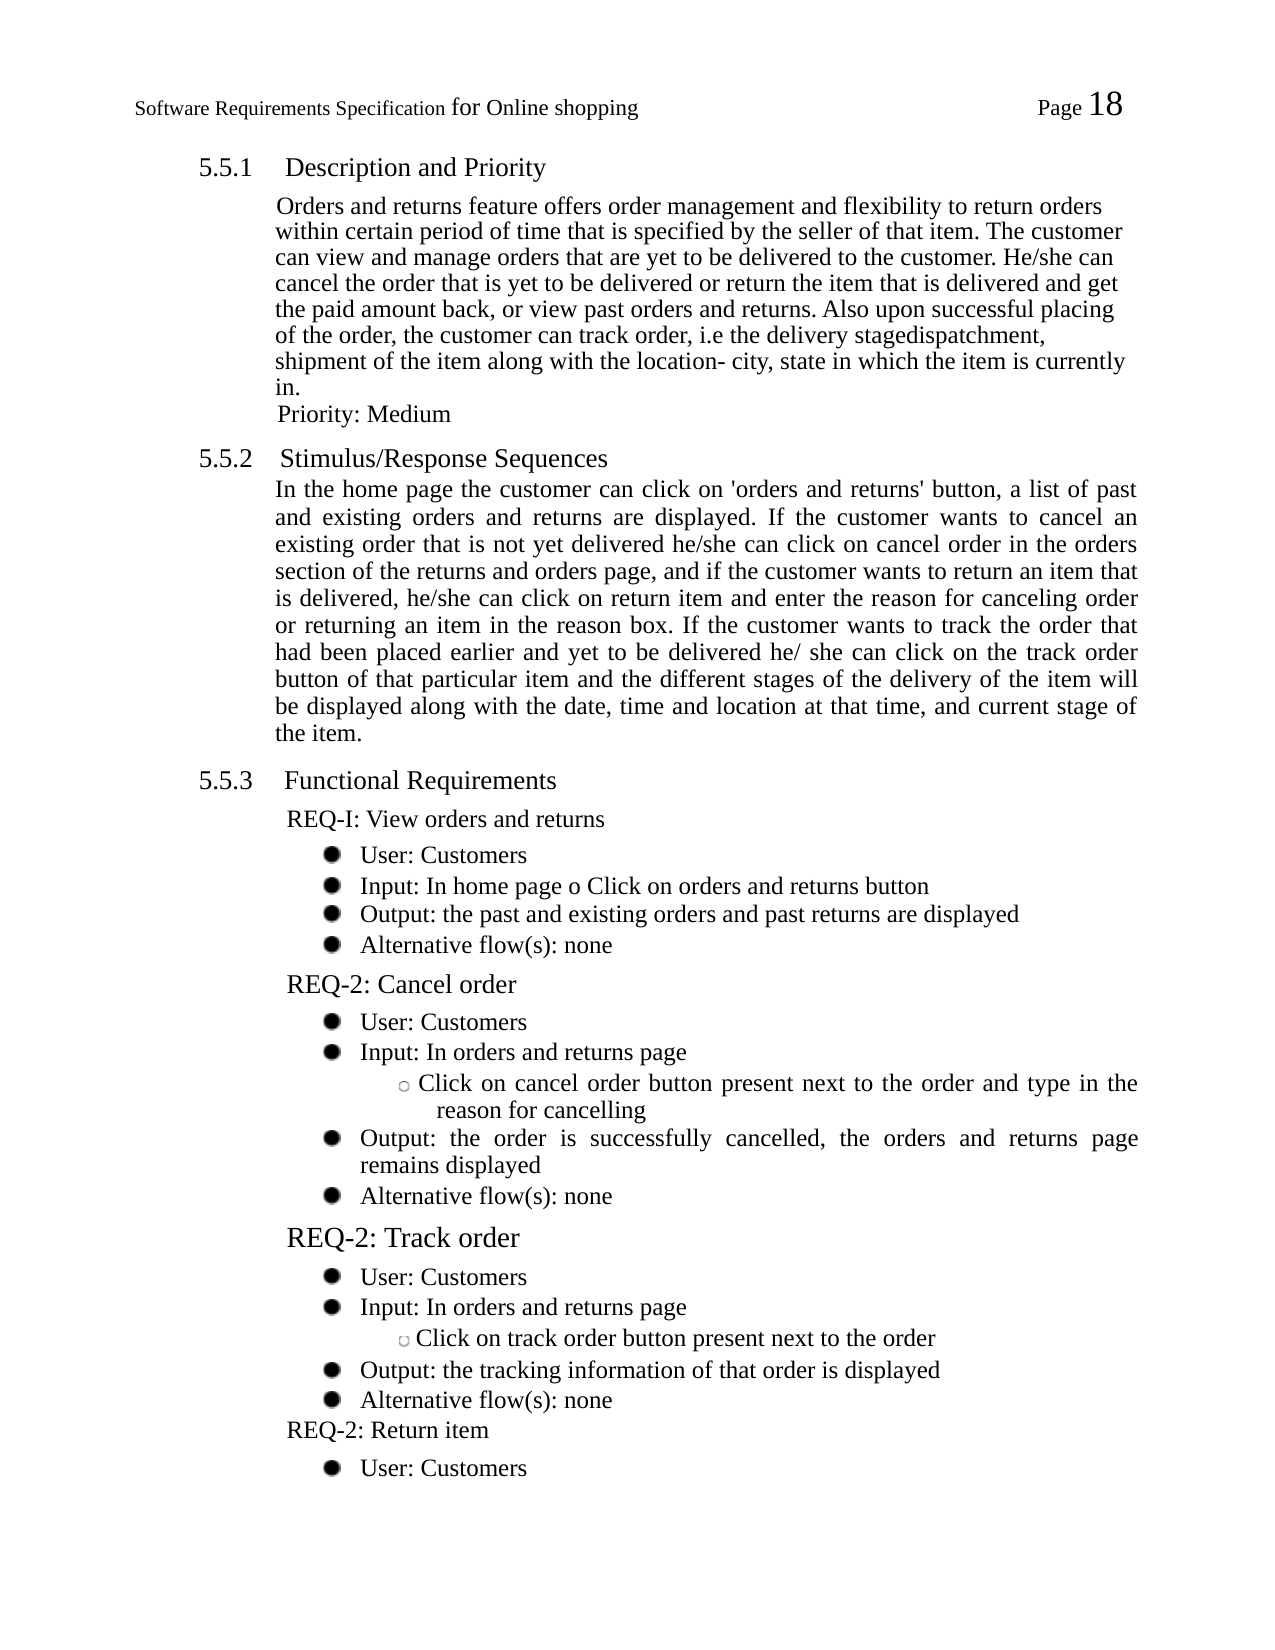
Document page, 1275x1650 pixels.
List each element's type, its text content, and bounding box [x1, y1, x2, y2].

picture [323, 1391, 341, 1409]
picture [323, 1044, 341, 1061]
picture [323, 1299, 341, 1316]
text REQ-2: Return item [286, 1417, 1139, 1444]
list User: Customers [322, 1455, 1139, 1482]
text Click on cancel order button present next to the order and type in the reason for cancelling [399, 1070, 1139, 1124]
list User: Customers [322, 842, 1139, 869]
subtitle 5.5.2 Stimulus/Response Sequences [134, 442, 1139, 474]
picture [398, 1081, 410, 1092]
list Input: In home page o Click on orders and returns button [322, 872, 1139, 899]
list Alternative flow(s): none [322, 932, 1139, 959]
list Output: the order is successfully cancelled, the orders and returns page remains displayed [322, 1125, 1139, 1179]
list Alternative flow(s): none [322, 1183, 1139, 1210]
list Alternative flow(s): none [322, 1387, 1139, 1413]
picture [323, 1130, 341, 1147]
text REQ-2: Cancel order [286, 968, 1142, 999]
text In the home page the customer can click on 'orders and returns' button, a list of past and existing orders and returns are displayed. If the customer wants to cancel an existing order that is not yet delivered he/she can click on cancel order in the orders section of the returns and orders page, and if the customer wants to return an item that is delivered, he/she can click on return item and enter the reason for canceling order or returning an item in the reason box. If the customer wants to track the order that had been placed earlier and yet to be delivered he/ she can click on the track order button of that particular item and the different stages of the delivery of the item will be displayed along with the date, time and location at that time, and current stage of the item. [275, 476, 1139, 747]
picture [323, 1460, 341, 1477]
picture [323, 936, 341, 954]
text Priority: Medium [277, 401, 1139, 428]
subtitle REQ-2: Track order [286, 1221, 1139, 1254]
subtitle 5.5.1 Description and Priority [134, 151, 1139, 182]
picture [323, 1362, 341, 1379]
list Output: the tracking information of that order is displayed [322, 1356, 1139, 1384]
text Orders and returns feature offers order management and flexibility to return orders within certain period of time that is specified by the seller of that item. The customer can view and manage orders that are yet to be delivered to the customer. He/she can cancel the order that is yet to be delivered or return the item that is delivered and get the paid amount back, or view past orders and returns. Also upon successful placing of the order, the customer can track order, i.e the delivery stagedispatchment, shipment of the item along with the location- city, state in which the item is currently in. [275, 193, 1135, 401]
picture [323, 1268, 341, 1285]
list Output: the past and existing orders and past returns are displayed [322, 901, 1139, 928]
subtitle 5.5.3 Functional Requirements [134, 764, 1139, 796]
picture [323, 877, 341, 895]
picture [398, 1336, 410, 1347]
list Input: In orders and returns page [322, 1039, 1139, 1066]
text REQ-I: View orders and returns [286, 806, 1139, 833]
list User: Customers [322, 1263, 1139, 1290]
text Click on track order button present next to the order [399, 1325, 1139, 1352]
picture [323, 1187, 341, 1205]
list Input: In orders and returns page [322, 1294, 1139, 1321]
picture [323, 1013, 341, 1031]
list User: Customers [322, 1008, 1139, 1036]
picture [323, 846, 341, 864]
picture [323, 905, 341, 923]
